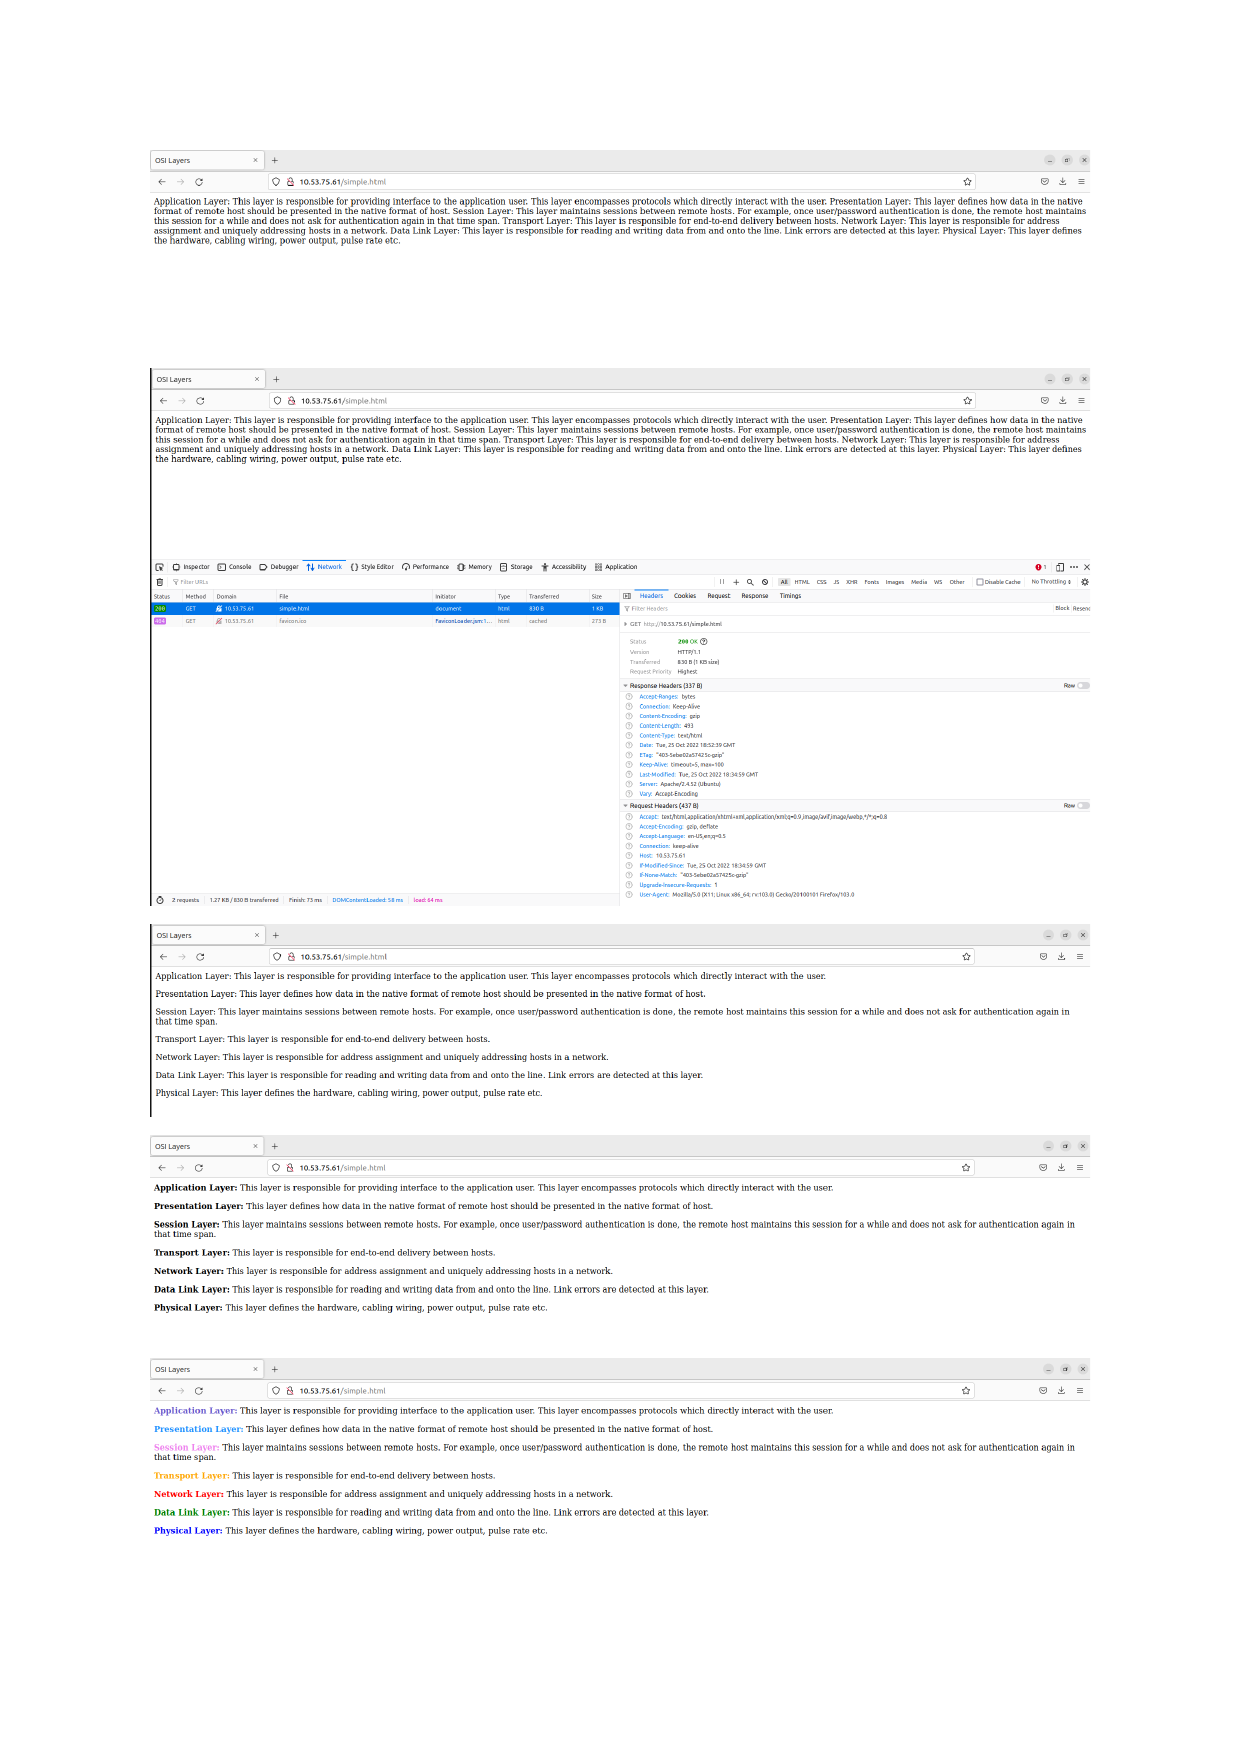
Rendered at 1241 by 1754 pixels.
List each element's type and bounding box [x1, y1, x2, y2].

picture [150, 924, 1091, 1117]
picture [150, 1358, 1091, 1579]
picture [150, 150, 1091, 350]
picture [150, 368, 1091, 906]
picture [150, 1135, 1091, 1356]
